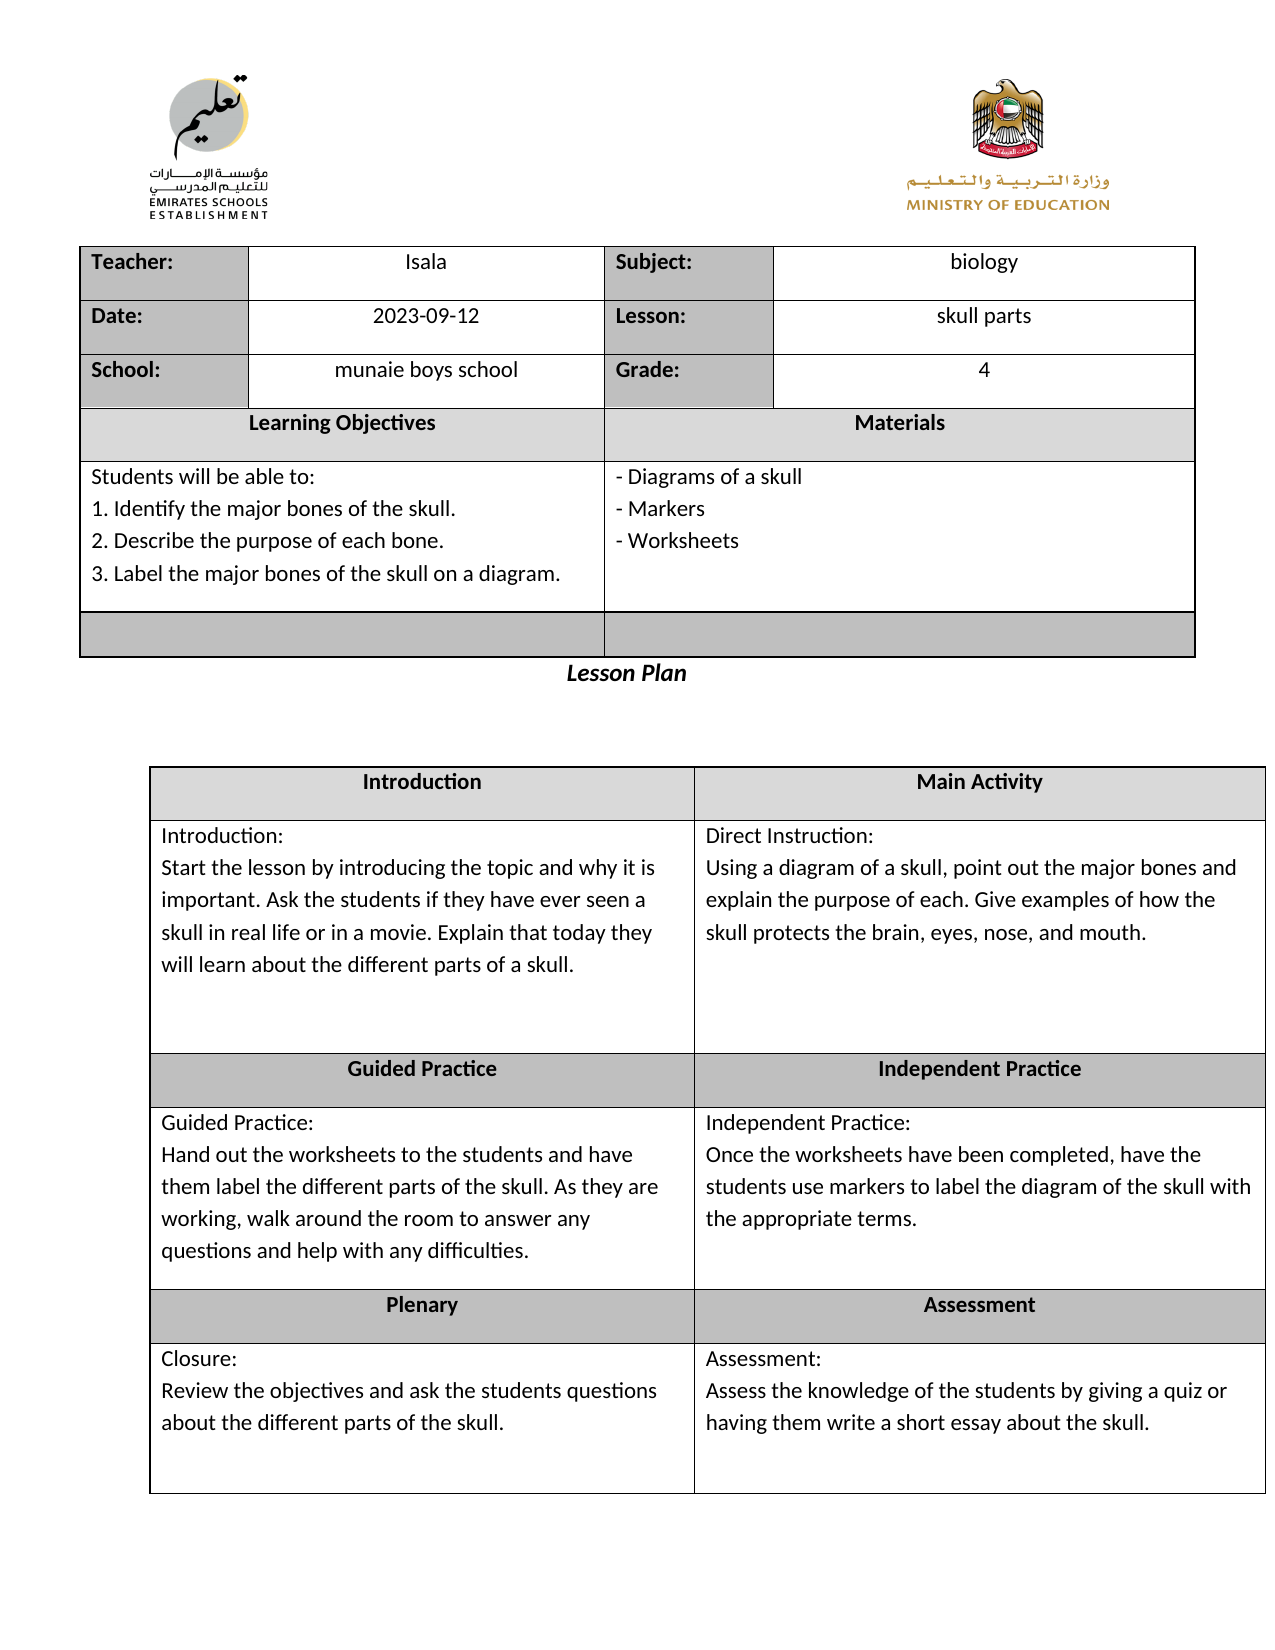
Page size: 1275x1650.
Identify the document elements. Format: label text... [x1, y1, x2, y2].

table_cell Assessment [695, 1290, 1265, 1343]
table_cell Grade: [605, 355, 773, 407]
table_cell Assessment: Assess the knowledge of the students by giving a quiz or having them write a short essay about the skull. [695, 1344, 1265, 1493]
picture [150, 75, 268, 219]
table_cell Closure: Review the objectives and ask the students questions about the different parts of the skull. [151, 1344, 694, 1493]
table_cell Guided Practice: Hand out the worksheets to the students and have them label the different parts of the skull. As they are working, walk around the room to answer any questions and help with any difficulties. [151, 1108, 694, 1289]
table_cell Independent Practice [695, 1054, 1265, 1107]
table_header Teacher: [81, 247, 248, 300]
table_cell Date: [81, 301, 248, 354]
table_cell Introduction: Start the lesson by introducing the topic and why it is important. Ask the students if they have ever seen a skull in real life or in a movie. Explain that today they will learn about the different parts of a skull. [151, 821, 694, 1053]
table_cell Lesson: [605, 301, 773, 354]
table_header Main Activity [695, 768, 1265, 820]
table_cell munaie boys school [249, 355, 604, 407]
table_cell [605, 613, 1194, 656]
table_cell Guided Practice [151, 1054, 694, 1107]
table_cell Independent Practice: Once the worksheets have been completed, have the students use markers to label the diagram of the skull with the appropriate terms. [695, 1108, 1265, 1289]
table_cell Plenary [151, 1290, 694, 1343]
table_cell Materials [605, 409, 1194, 461]
table_cell Direct Instruction: Using a diagram of a skull, point out the major bones and explain the purpose of each. Give examples of how the skull protects the brain, eyes, nose, and mouth. [695, 821, 1265, 1053]
table_header Subject: [605, 247, 773, 300]
table_cell - Diagrams of a skull - Markers - Worksheets [605, 462, 1194, 611]
text Lesson Plan [131, 658, 1125, 688]
table_header biology [774, 247, 1194, 300]
picture [903, 76, 1116, 219]
table_cell School: [81, 355, 248, 407]
table_cell skull parts [774, 301, 1194, 354]
table_cell 2023-09-12 [249, 301, 604, 354]
table_cell Learning Objectives [81, 409, 604, 461]
table_cell [81, 613, 604, 656]
table_cell Students will be able to: 1. Identify the major bones of the skull. 2. Describe the purpose of each bone. 3. Label the major bones of the skull on a diagram. [81, 462, 604, 611]
table_header Introduction [151, 768, 694, 820]
table_cell 4 [774, 355, 1194, 407]
table_header Isala [249, 247, 604, 300]
